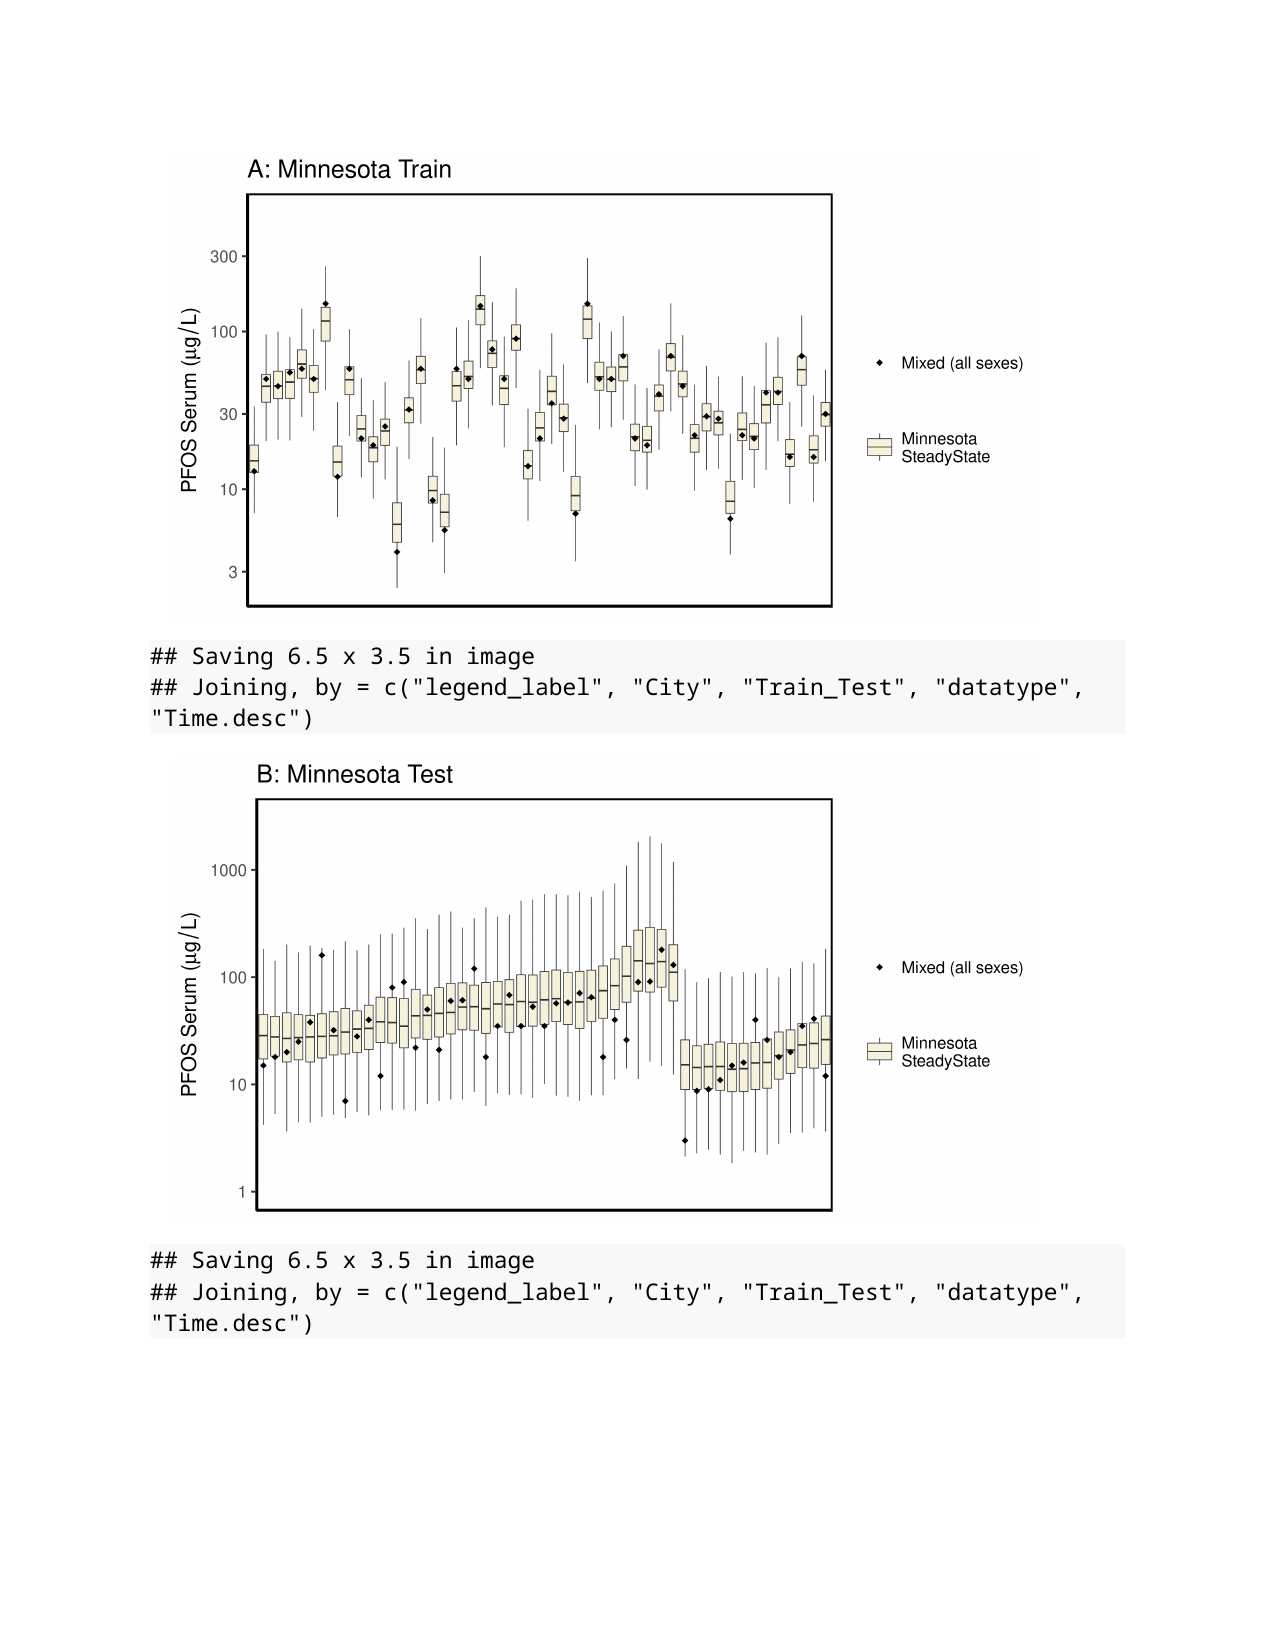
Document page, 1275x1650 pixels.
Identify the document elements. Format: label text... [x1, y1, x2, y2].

text ## Saving 6.5 x 3.5 in image ## Joining, by = c("legend_label", "City", "Train_Test", "datatype", "Time.desc") [150, 640, 1125, 734]
picture [168, 754, 1044, 1226]
text ## Saving 6.5 x 3.5 in image ## Joining, by = c("legend_label", "City", "Train_Test", "datatype", "Time.desc") [150, 1244, 1125, 1338]
picture [168, 150, 1044, 622]
